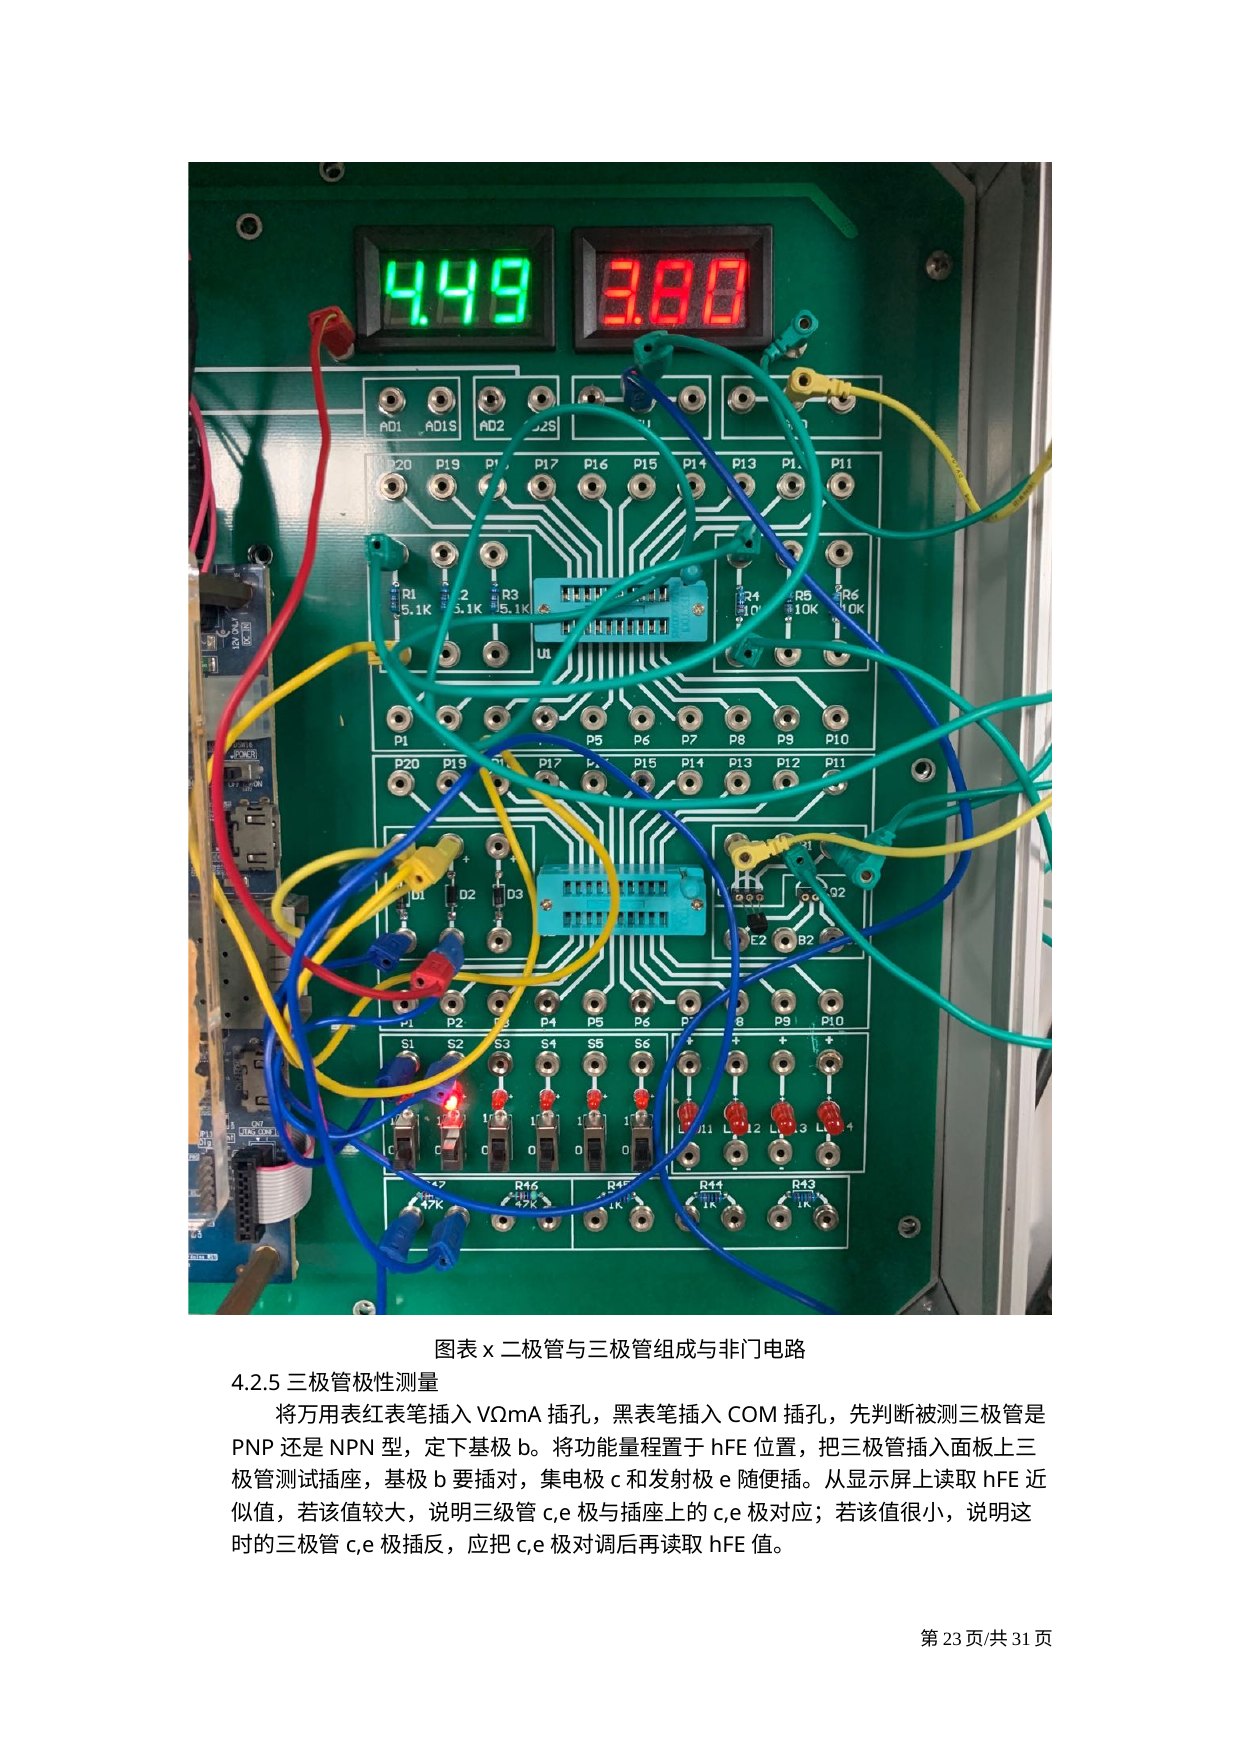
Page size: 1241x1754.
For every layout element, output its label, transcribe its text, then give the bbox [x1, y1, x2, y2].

picture [188, 162, 1052, 1315]
text 将万用表红表笔插入 VΩmA 插孔，黑表笔插入 COM 插孔，先判断被测三极管是 PNP 还是 NPN 型，定下基极 b。将功能量程置于 hFE 位置，把三极管插入面板上三极管测试插座，基极 b 要插对，集电极 c 和发射极 e 随便插。从显示屏上读取 hFE 近似值，若该值较大，说明三级管 c,e 极与插座上的 c,e 极对应；若该值很小，说明这时的三极管 c,e 极插反，应把 c,e 极对调后再读取 hFE 值。 [231, 1397, 1053, 1559]
text 4.2.5 三极管极性测量 [231, 1364, 1053, 1397]
